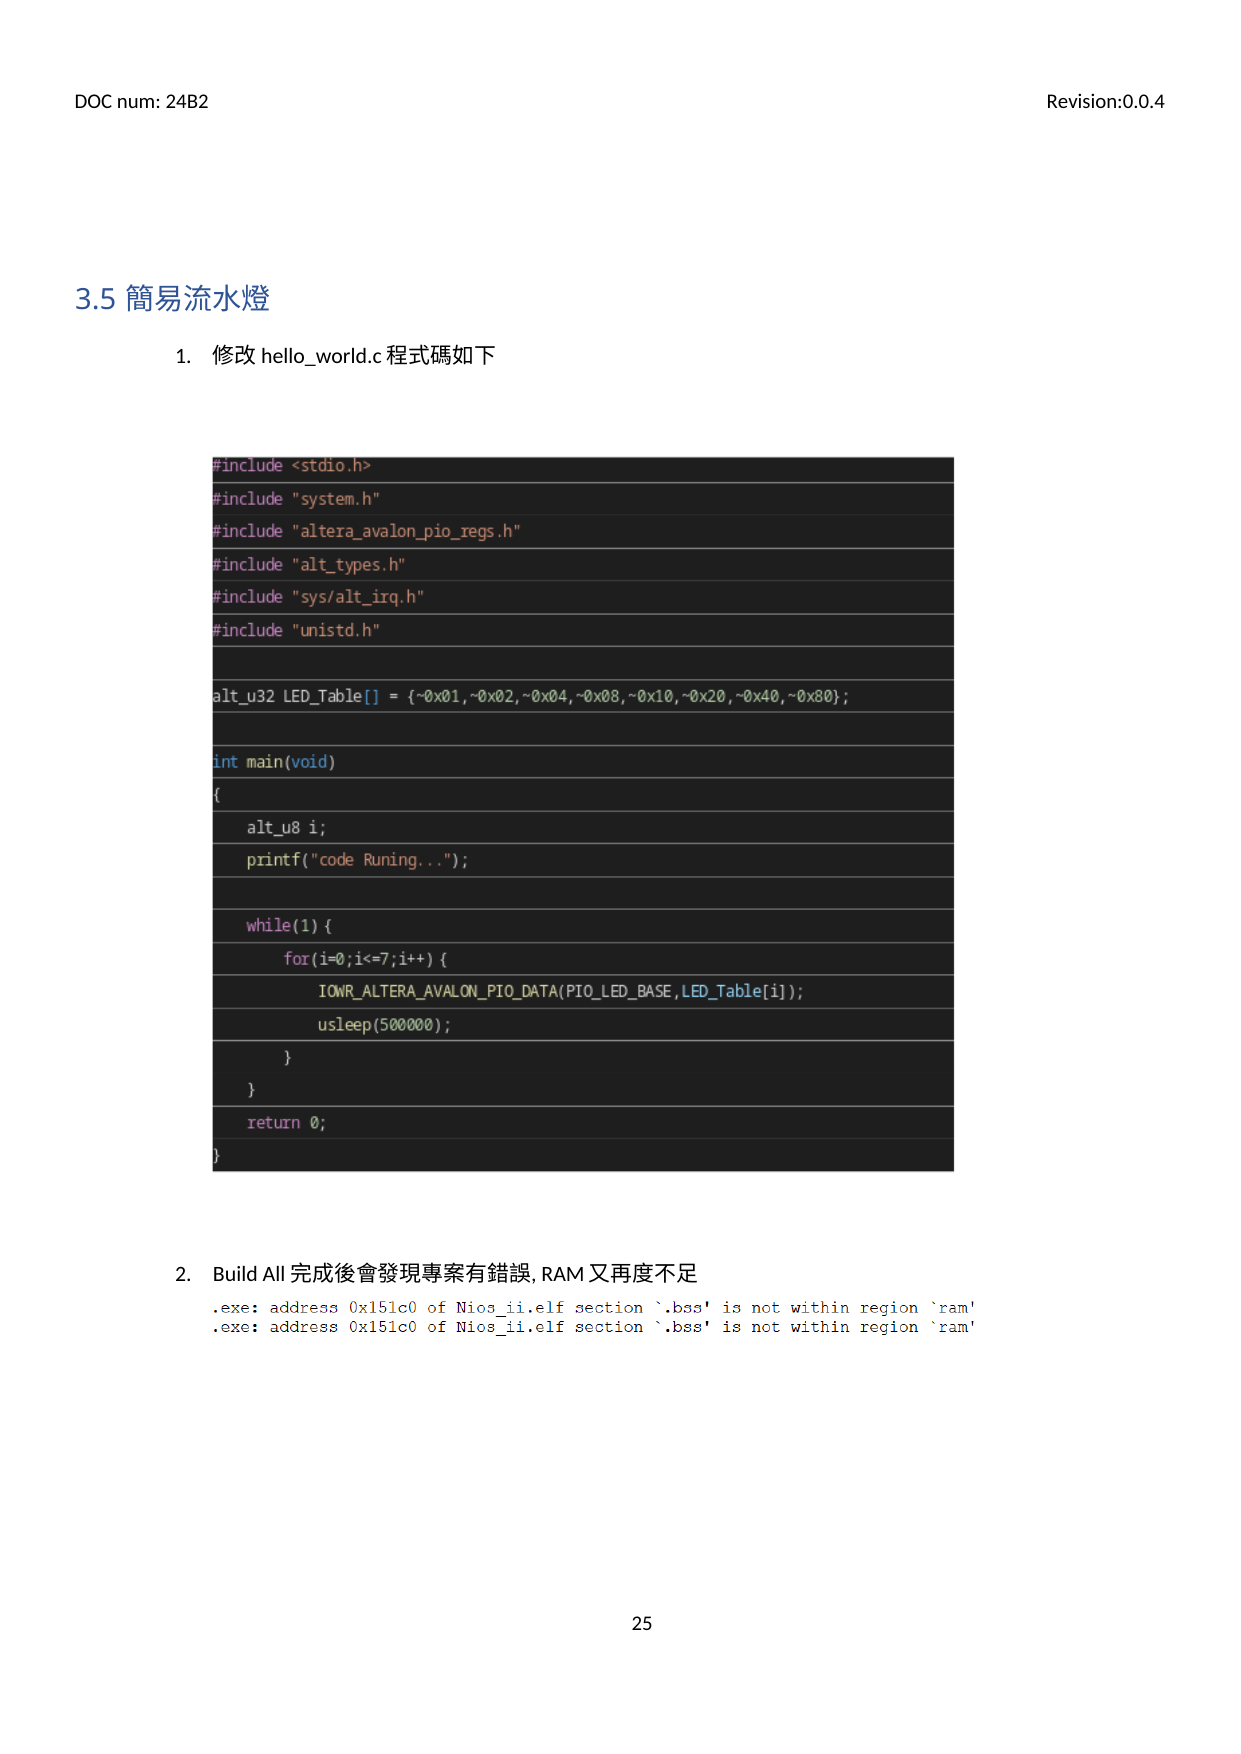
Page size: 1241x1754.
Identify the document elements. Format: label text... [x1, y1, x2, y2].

subtitle 3.5 簡易流水燈 [75, 185, 1165, 335]
picture [212, 1298, 982, 1350]
list 修改hello_world.c 程式碼如下 [175, 335, 1165, 1238]
